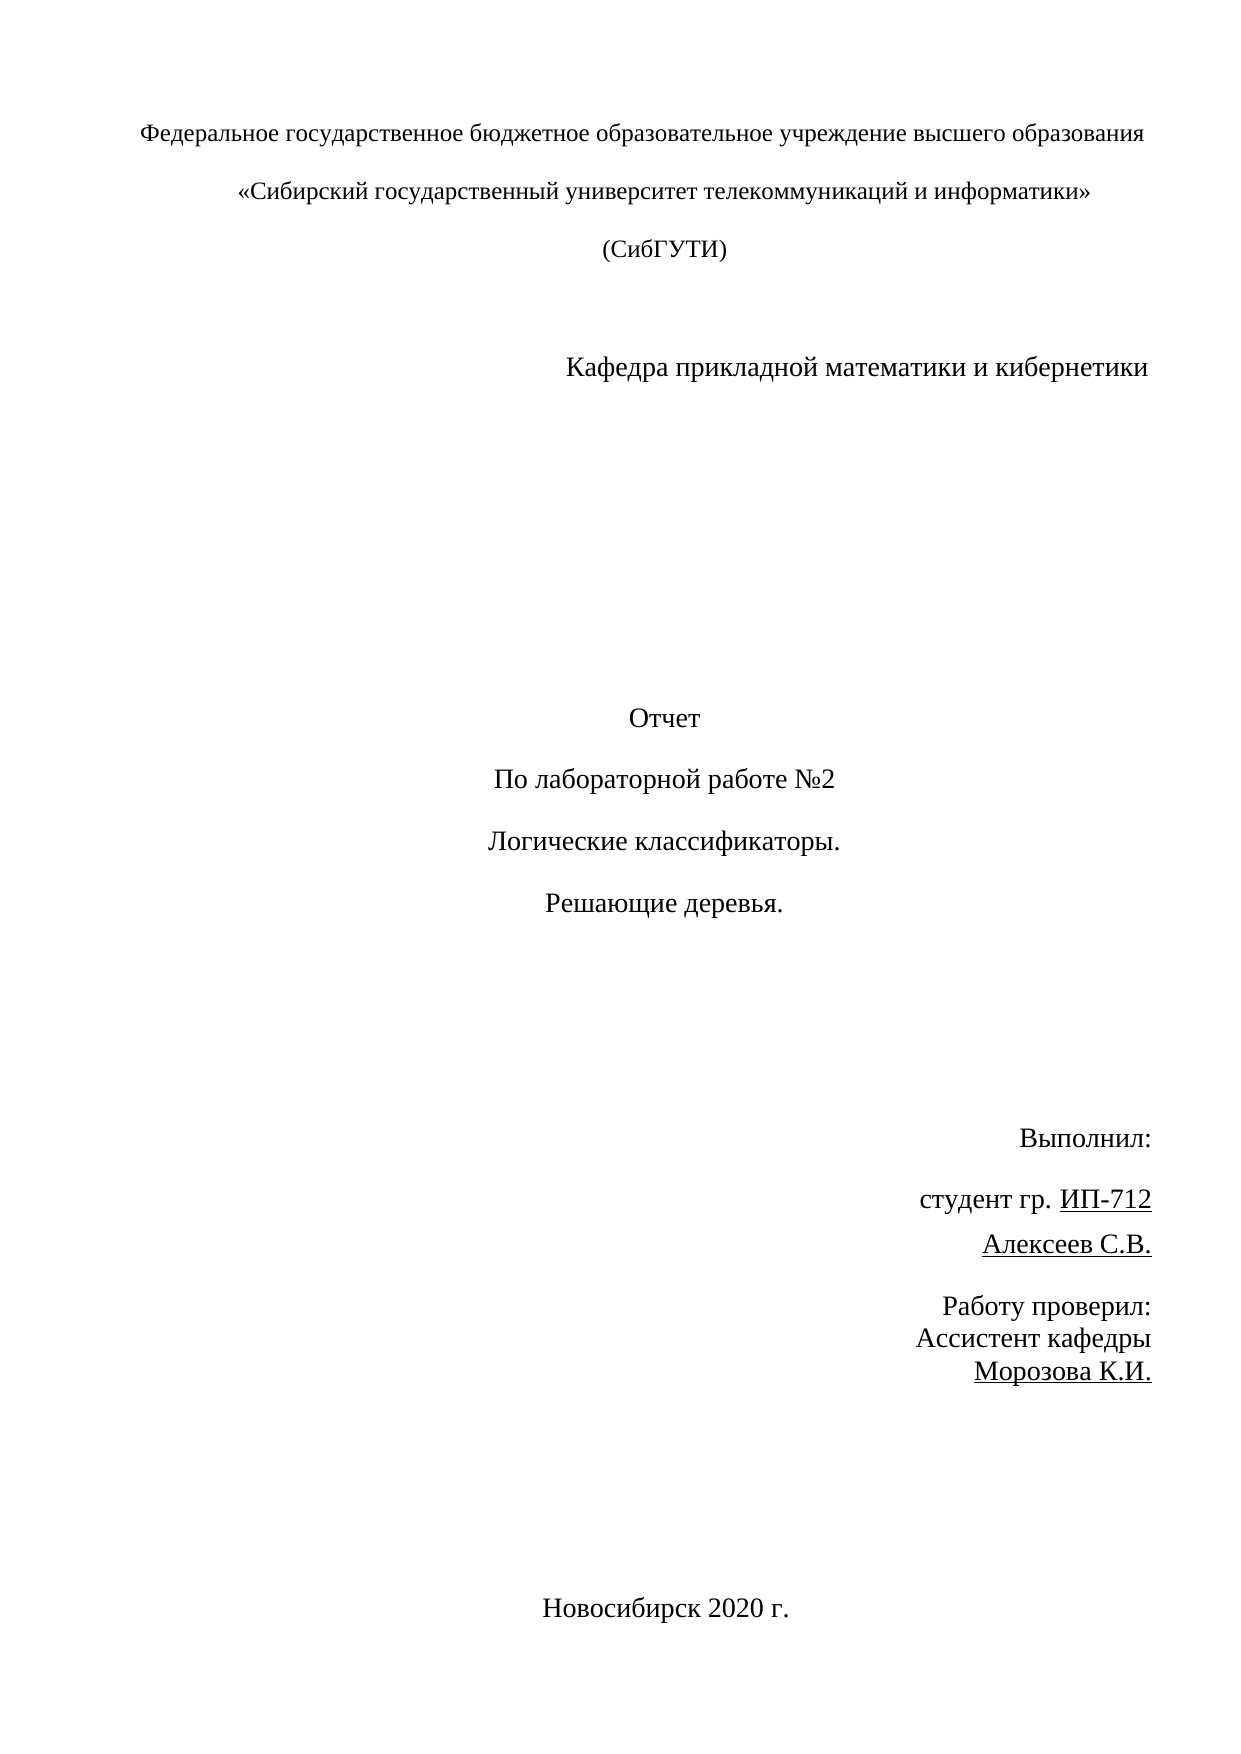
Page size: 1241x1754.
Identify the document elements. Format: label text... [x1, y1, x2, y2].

text Новосибирск 2020 г. [180, 1591, 1152, 1623]
text Алексеев С.В. [812, 1227, 1152, 1260]
text Работу проверил: Ассистент кафедры Морозова К.И. [664, 1289, 1152, 1386]
text Выполнил: [664, 1121, 1152, 1153]
text По лабораторной работе №2 [177, 762, 1152, 795]
text Федеральное государственное бюджетное образовательное учреждение высшего образования [133, 118, 1152, 147]
text Решающие деревья. [177, 886, 1152, 918]
text Кафедра прикладной математики и кибернетики [177, 350, 1152, 382]
text (СибГУТИ) [177, 234, 1152, 263]
text Отчет [177, 701, 1152, 733]
text «Сибирский государственный университет телекоммуникаций и информатики» [177, 176, 1152, 205]
text Логические классификаторы. [177, 824, 1152, 856]
text студент гр. ИП-712 [664, 1182, 1152, 1215]
